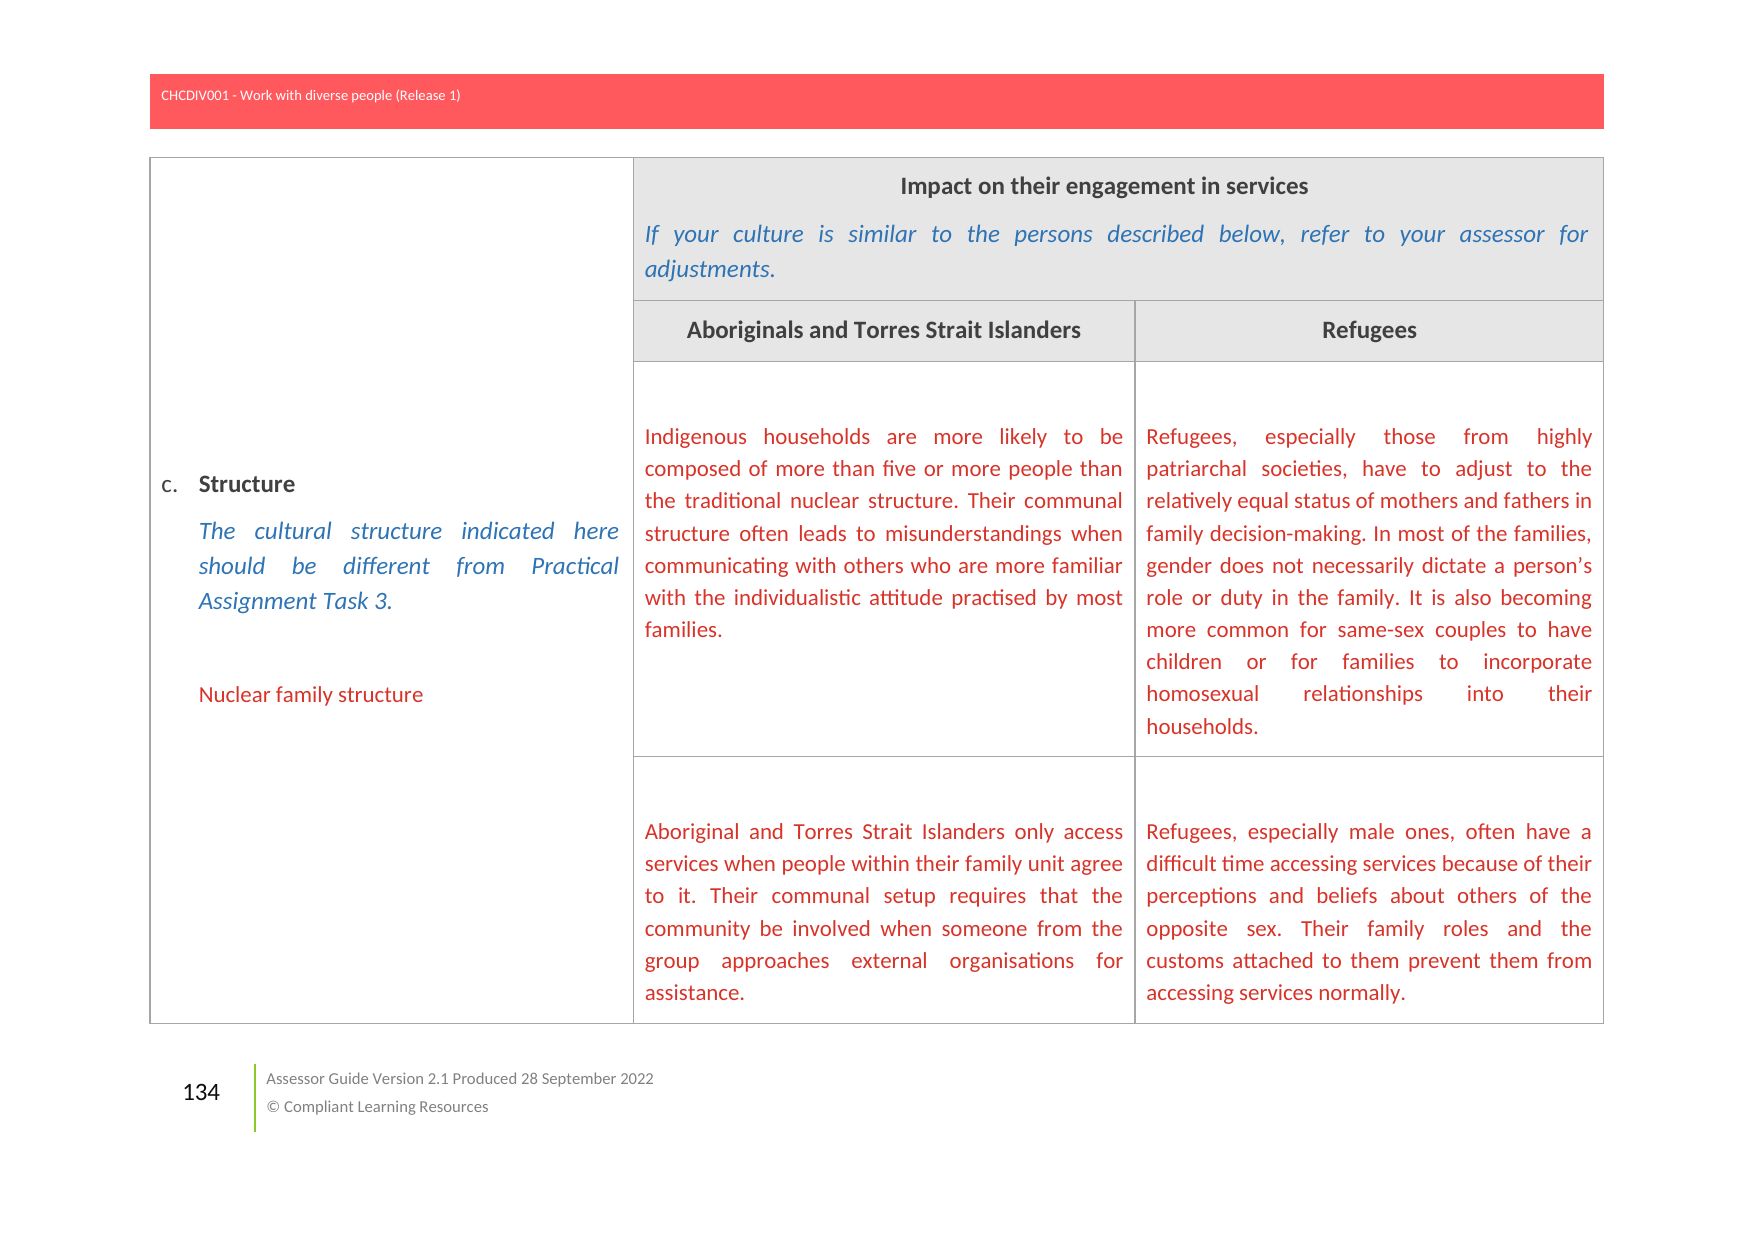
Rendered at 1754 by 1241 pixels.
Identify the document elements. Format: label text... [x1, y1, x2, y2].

table_header Structure The cultural structure indicated here should be different from Practical Assignment Task 3. Nuclear family structure [151, 158, 633, 1022]
table_cell Refugees, especially those from highly patriarchal societies, have to adjust to the relatively equal status of mothers and fathers in family decision-making. In most of the families, gender does not necessarily dictate a person’s role or duty in the family. It is also becoming more common for same-sex couples to have children or for families to incorporate homosexual relationships into their households. [1136, 362, 1603, 756]
table_cell Refugees, especially male ones, often have a difficult time accessing services because of their perceptions and beliefs about others of the opposite sex. Their family roles and the customs attached to them prevent them from accessing services normally. [1136, 757, 1603, 1022]
table_cell Refugees [1136, 301, 1603, 361]
table_cell Indigenous households are more likely to be composed of more than five or more people than the traditional nuclear structure. Their communal structure often leads to misunderstandings when communicating with others who are more familiar with the individualistic attitude practised by most families. [634, 362, 1134, 756]
table_header Impact on their engagement in services If your culture is similar to the persons described below, refer to your assessor for adjustments. [634, 158, 1603, 300]
table_cell Aboriginals and Torres Strait Islanders [634, 301, 1134, 361]
table_cell Aboriginal and Torres Strait Islanders only access services when people within their family unit agree to it. Their communal setup requires that the community be involved when someone from the group approaches external organisations for assistance. [634, 757, 1134, 1022]
